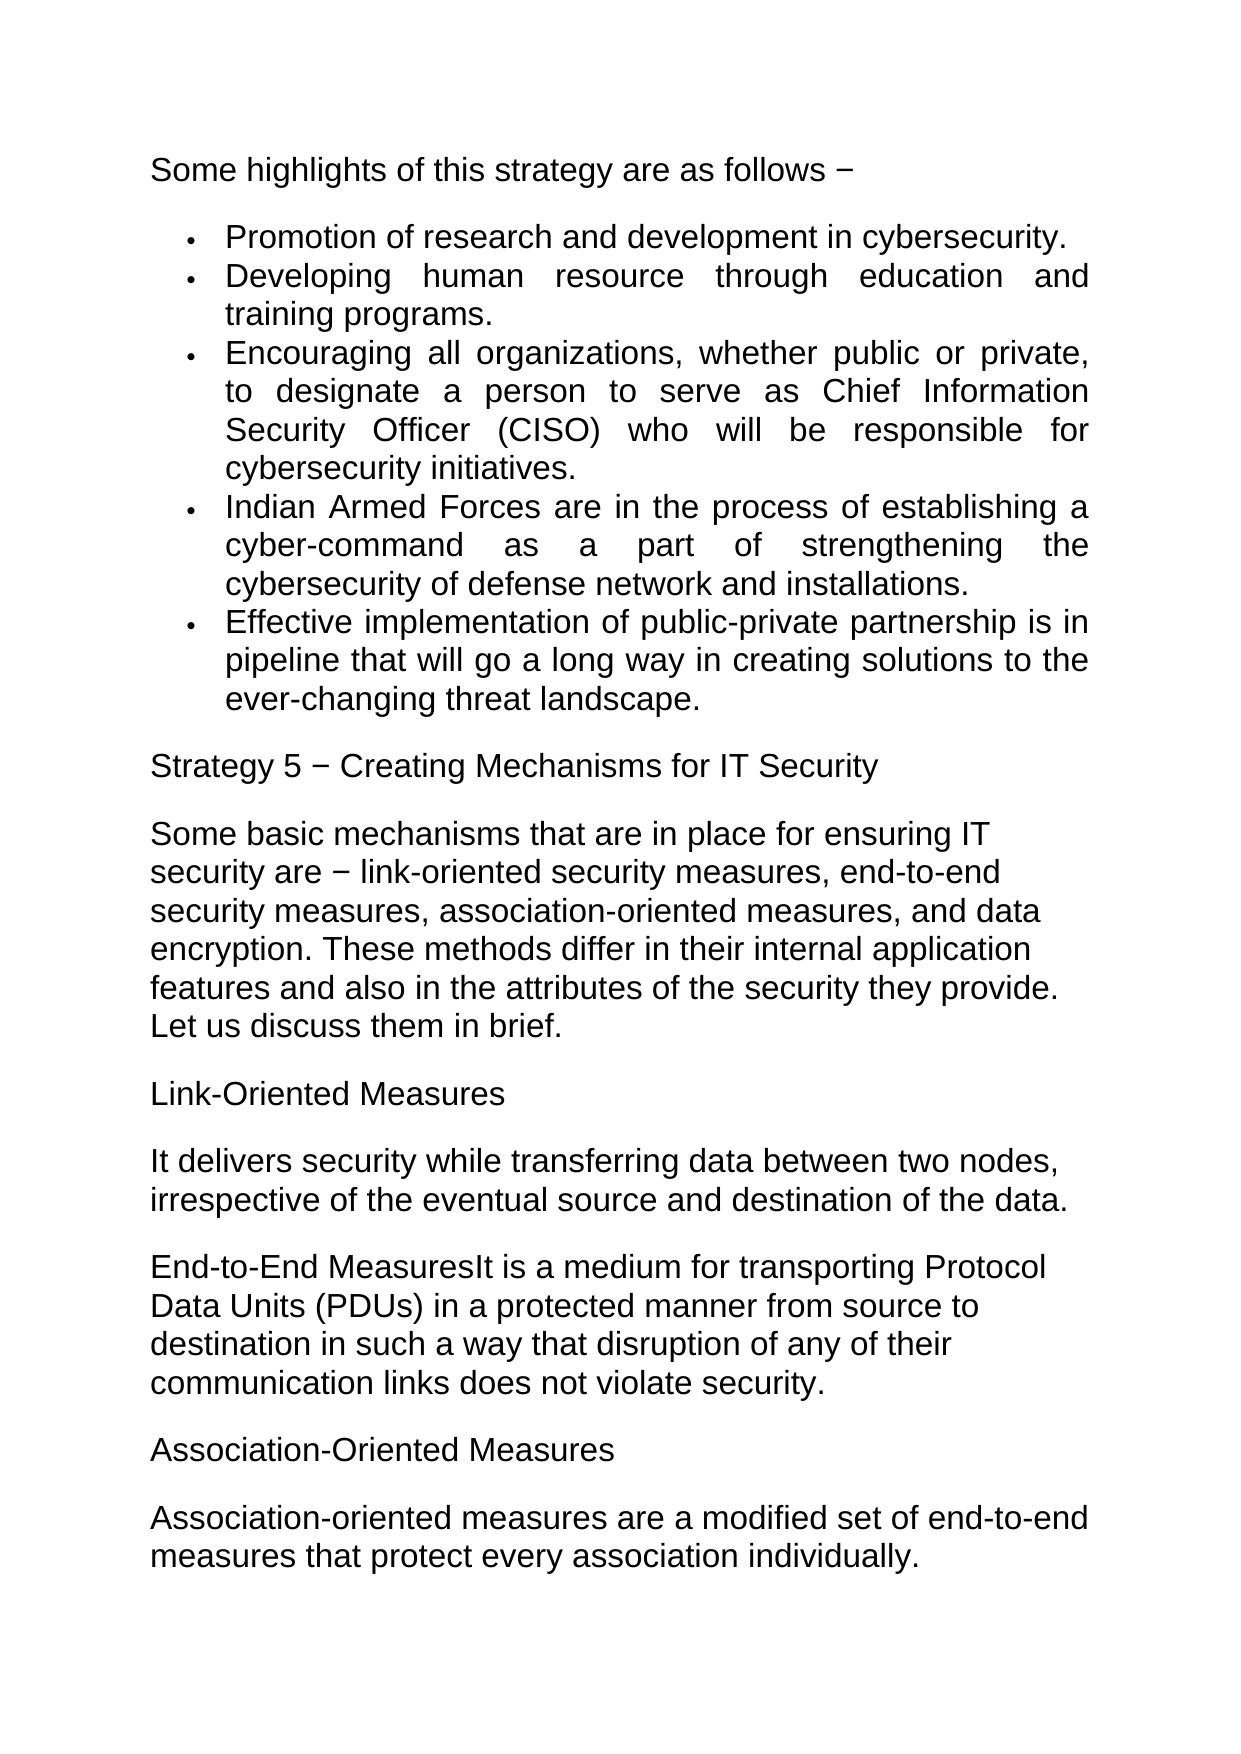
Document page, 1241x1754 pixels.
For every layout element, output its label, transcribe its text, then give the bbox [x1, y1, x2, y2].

list Indian Armed Forces are in the process of establishing a cyber-command as a part of strengthening the cybersecurity of defense network and installations. [187, 487, 1090, 602]
text Strategy 5 − Creating Mechanisms for IT Security [150, 746, 1090, 785]
text End-to-End MeasuresIt is a medium for transporting Protocol Data Units (PDUs) in a protected manner from source to destination in such a way that disruption of any of their communication links does not violate security. [150, 1247, 1090, 1401]
text It delivers security while transferring data between two nodes, irrespective of the eventual source and destination of the data. [150, 1141, 1090, 1218]
list Effective implementation of public-private partnership is in pipeline that will go a long way in creating solutions to the ever-changing threat landscape. [187, 602, 1090, 717]
text Association-Oriented Measures [150, 1430, 1090, 1469]
list Developing human resource through education and training programs. [187, 256, 1090, 333]
list Promotion of research and development in cybersecurity. [187, 218, 1090, 256]
text Some basic mechanisms that are in place for ensuring IT security are − link-oriented security measures, end-to-end security measures, association-oriented measures, and data encryption. These methods differ in their internal application features and also in the attributes of the security they provide. Let us discuss them in brief. [150, 814, 1090, 1045]
text Some highlights of this strategy are as follows − [150, 150, 1090, 188]
text Association-oriented measures are a modified set of end-to-end measures that protect every association individually. [150, 1498, 1090, 1575]
text Link-Oriented Measures [150, 1074, 1090, 1112]
list Encouraging all organizations, whether public or private, to designate a person to serve as Chief Information Security Officer (CISO) who will be responsible for cybersecurity initiatives. [187, 333, 1090, 487]
